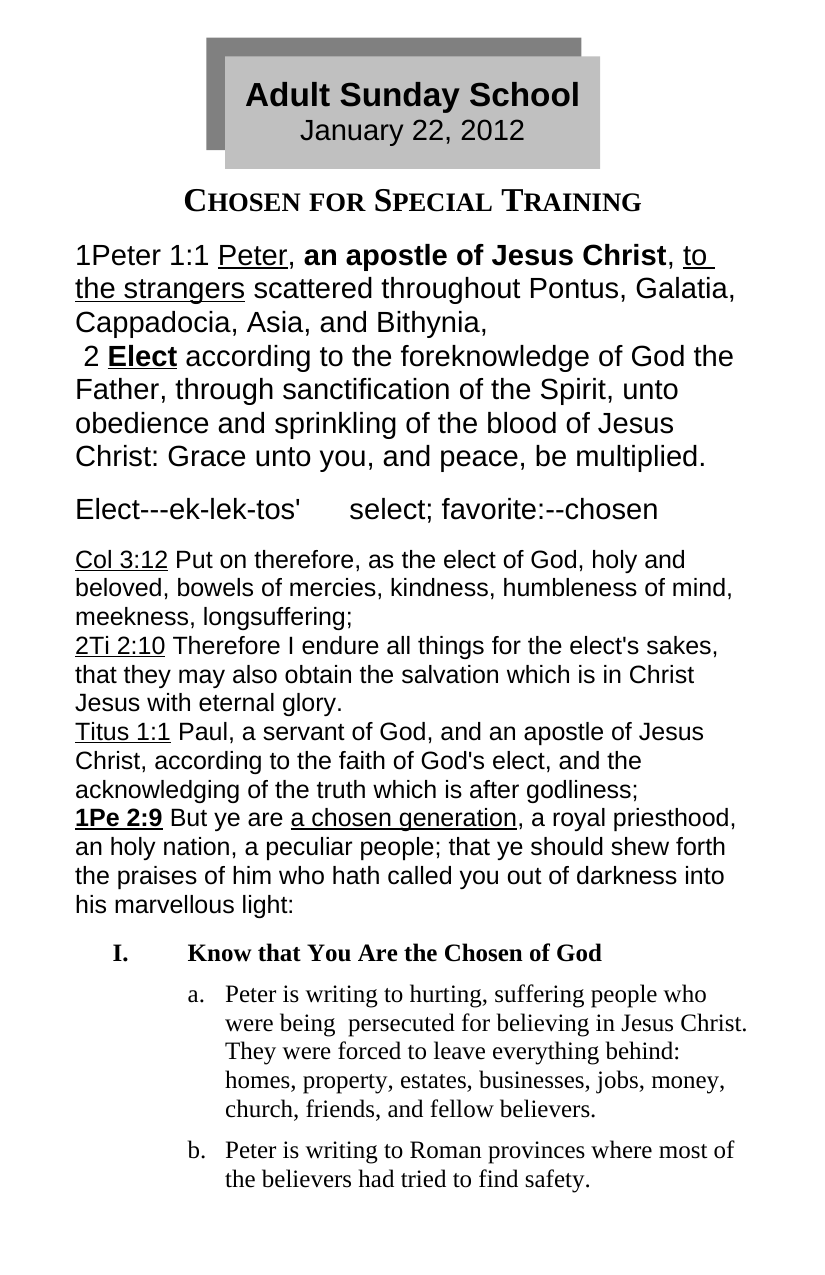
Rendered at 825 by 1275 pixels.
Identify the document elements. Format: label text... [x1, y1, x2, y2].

subtitle 2Ti 2:10 Therefore I endure all things for the elect's sakes, that they may also obtain the salvation which is in Christ Jesus with eternal glory. [75, 631, 750, 717]
subtitle 1Peter 1:1 Peter, an apostle of Jesus Christ, to the strangers scattered throughout Pontus, Galatia, Cappadocia, Asia, and Bithynia, [75, 238, 750, 339]
subtitle Chosen for Special Training [75, 181, 750, 219]
subtitle 2 Elect according to the foreknowledge of God the Father, through sanctification of the Spirit, unto obedience and sprinkling of the blood of Jesus Christ: Grace unto you, and peace, be multiplied. [75, 339, 750, 473]
subtitle Elect---ek-lek-tos' select; favorite:--chosen [75, 492, 750, 526]
list Peter is writing to hurting, suffering people who were being persecuted for believing in Jesus Christ. They were forced to leave everything behind: homes, property, estates, businesses, jobs, money, church, friends, and fellow believers. [187, 979, 750, 1123]
subtitle Titus 1:1 Paul, a servant of God, and an apostle of Jesus Christ, according to the faith of God's elect, and the acknowledging of the truth which is after godliness; [75, 717, 750, 803]
subtitle 1Pe 2:9 But ye are a chosen generation, a royal priesthood, an holy nation, a peculiar people; that ye should shew forth the praises of him who hath called you out of darkness into his marvellous light: [75, 803, 750, 918]
subtitle January 22, 2012 [75, 113, 750, 147]
subtitle Col 3:12 Put on therefore, as the elect of God, holy and beloved, bowels of mercies, kindness, humbleness of mind, meekness, longsuffering; [75, 545, 750, 631]
list Know that You Are the Chosen of God [112, 938, 750, 966]
list Peter is writing to Roman provinces where most of the believers had tried to find safety. [187, 1135, 750, 1193]
title Adult Sunday School [75, 75, 750, 113]
